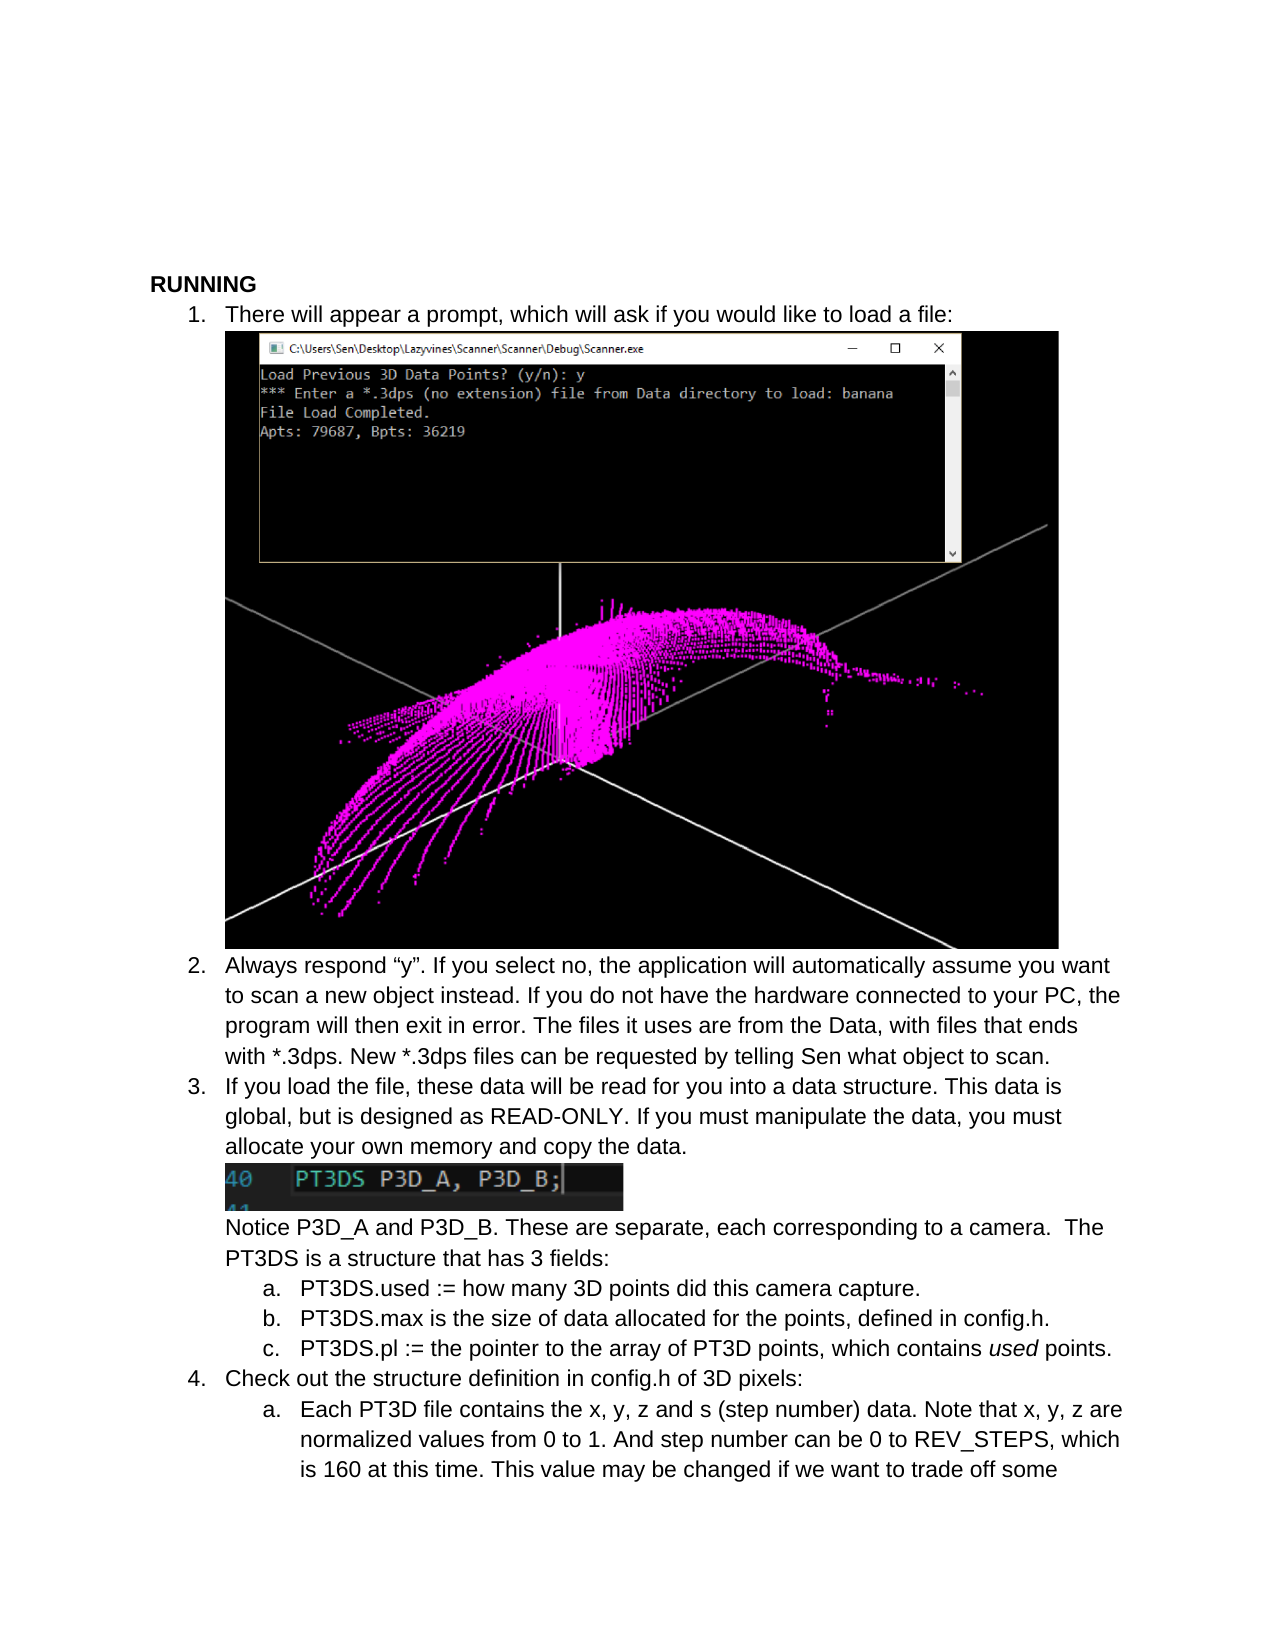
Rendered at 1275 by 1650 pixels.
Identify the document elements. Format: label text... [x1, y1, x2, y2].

list If you load the file, these data will be read for you into a data structure. This data is global, but is designed as READ-ONLY. If you must manipulate the data, you must allocate your own memory and copy the data. Notice P3D_A and P3D_B. These are separate, each corresponding to a camera. The PT3DS is a structure that has 3 fields: [187, 1073, 1125, 1271]
list PT3DS.used := how many 3D points did this camera capture. [262, 1275, 1125, 1301]
list PT3DS.max is the size of data allocated for the points, defined in config.h. [262, 1305, 1125, 1331]
list Always respond “y”. If you select no, the application will automatically assume you want to scan a new object instead. If you do not have the hardware connected to your PC, the program will then exit in error. The files it uses are from the Data, with files that ends with *.3dps. New *.3dps files can be requested by telling Sen what object to scan. [187, 952, 1125, 1069]
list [262, 1396, 1125, 1482]
picture [225, 331, 1059, 949]
list PT3DS.pl := the pointer to the array of PT3D points, which contains used points. [262, 1335, 1125, 1361]
text RUNNING [150, 271, 1125, 297]
list Check out the structure definition in config.h of 3D pixels: [187, 1365, 1125, 1392]
picture [225, 1163, 624, 1211]
